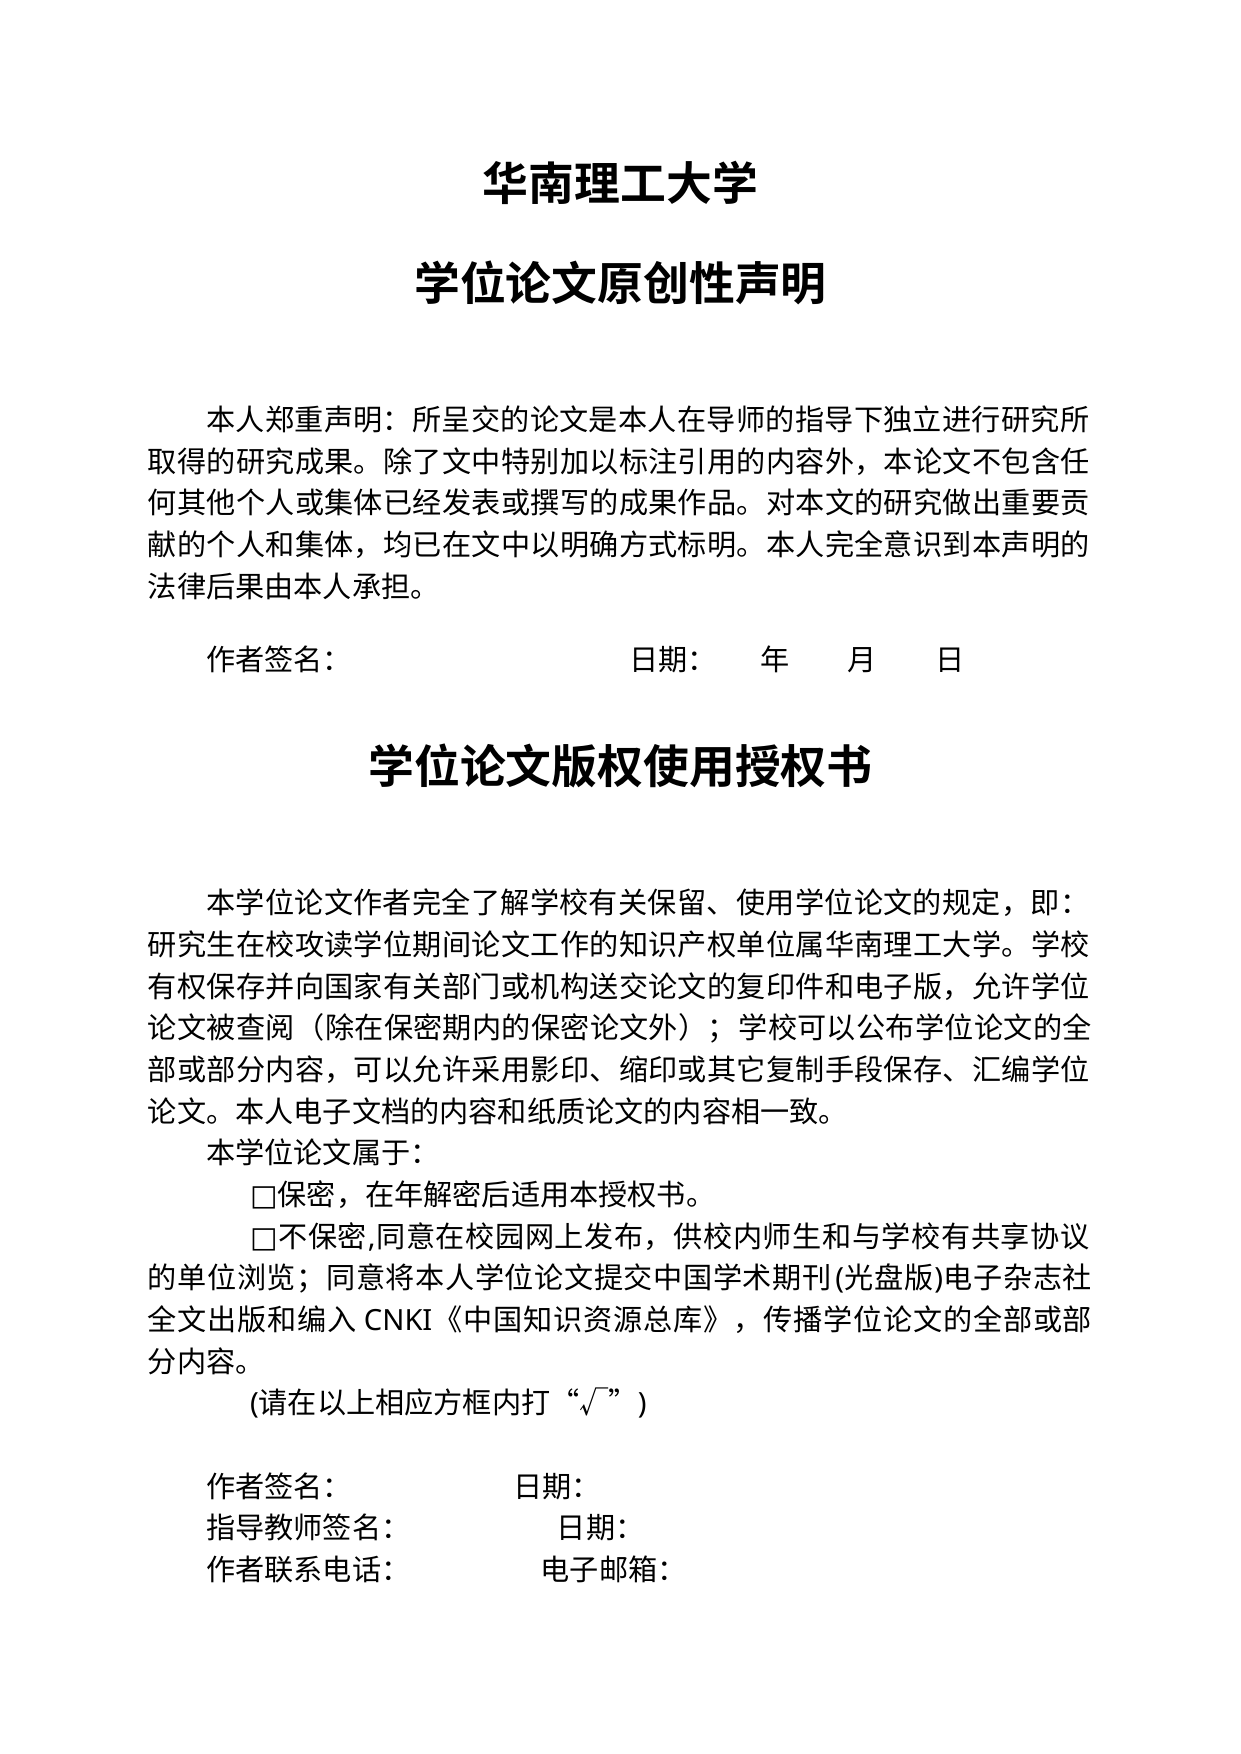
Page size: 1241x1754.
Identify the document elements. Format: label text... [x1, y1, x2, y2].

text 华南理工大学 [148, 148, 1092, 214]
text 作者联系电话： 电子邮箱： [148, 1547, 1092, 1589]
text 作者签名： 日期： 年 月 日 [148, 630, 1092, 680]
text 本人郑重声明：所呈交的论文是本人在导师的指导下独立进行研究所取得的研究成果。除了文中特别加以标注引用的内容外，本论文不包含任何其他个人或集体已经发表或撰写的成果作品。对本文的研究做出重要贡献的个人和集体，均已在文中以明确方式标明。本人完全意识到本声明的法律后果由本人承担。 [148, 397, 1092, 605]
text □不保密,同意在校园网上发布，供校内师生和与学校有共享协议的单位浏览；同意将本人学位论文提交中国学术期刊(光盘版)电子杂志社全文出版和编入CNKI《中国知识资源总库》，传播学位论文的全部或部分内容。 [148, 1214, 1092, 1380]
text (请在以上相应方框内打“√”) [148, 1380, 1092, 1422]
text 指导教师签名： 日期： [148, 1505, 1092, 1547]
text □保密，在年解密后适用本授权书。 [148, 1172, 1092, 1214]
text 本学位论文作者完全了解学校有关保留、使用学位论文的规定，即：研究生在校攻读学位期间论文工作的知识产权单位属华南理工大学。学校有权保存并向国家有关部门或机构送交论文的复印件和电子版，允许学位论文被查阅（除在保密期内的保密论文外）；学校可以公布学位论文的全部或部分内容，可以允许采用影印、缩印或其它复制手段保存、汇编学位论文。本人电子文档的内容和纸质论文的内容相一致。 [148, 880, 1092, 1130]
text 学位论文版权使用授权书 [148, 731, 1092, 797]
text 本学位论文属于： [148, 1130, 1092, 1172]
text 学位论文原创性声明 [148, 247, 1092, 313]
text 作者签名： 日期： [148, 1464, 1092, 1505]
